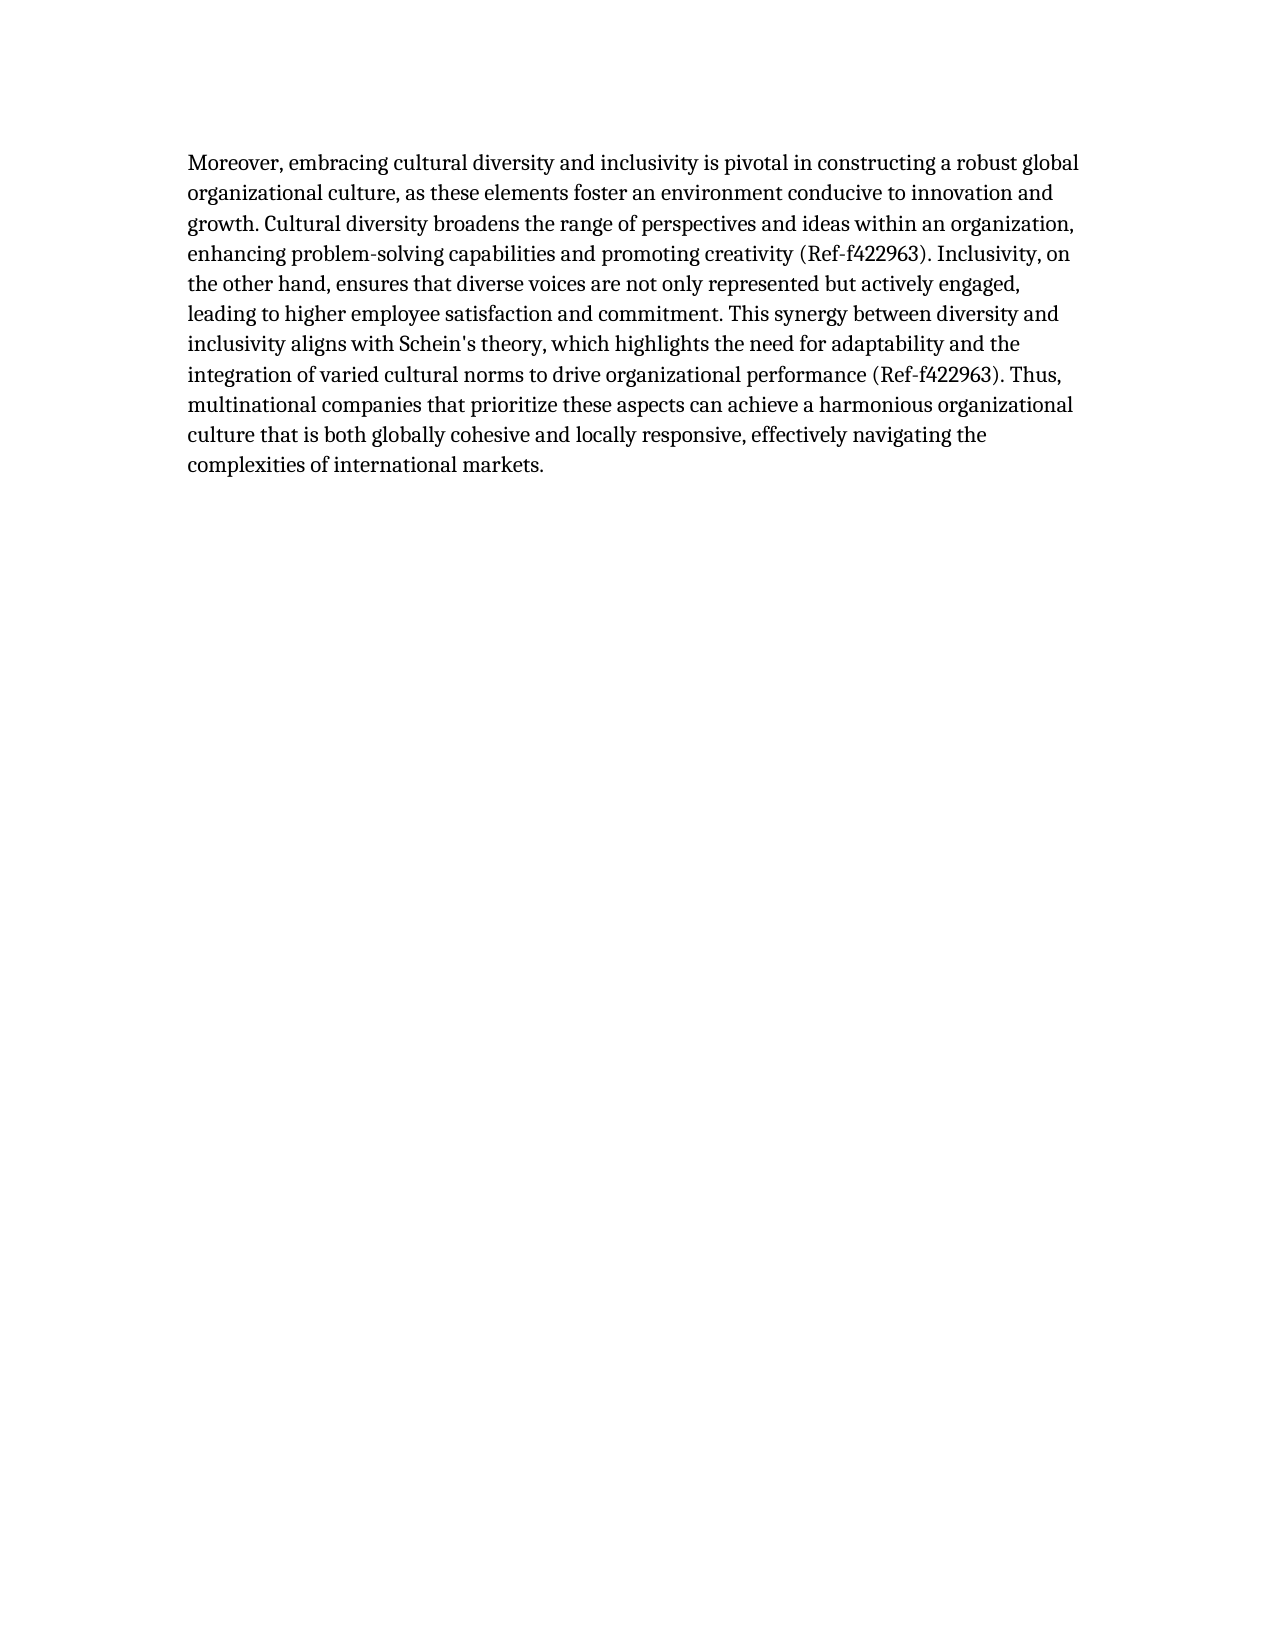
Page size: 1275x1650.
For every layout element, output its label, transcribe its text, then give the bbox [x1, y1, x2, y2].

text Moreover, embracing cultural diversity and inclusivity is pivotal in constructing a robust global organizational culture, as these elements foster an environment conducive to innovation and growth. Cultural diversity broadens the range of perspectives and ideas within an organization, enhancing problem-solving capabilities and promoting creativity (Ref-f422963). Inclusivity, on the other hand, ensures that diverse voices are not only represented but actively engaged, leading to higher employee satisfaction and commitment. This synergy between diversity and inclusivity aligns with Schein's theory, which highlights the need for adaptability and the integration of varied cultural norms to drive organizational performance (Ref-f422963). Thus, multinational companies that prioritize these aspects can achieve a harmonious organizational culture that is both globally cohesive and locally responsive, effectively navigating the complexities of international markets. [187, 150, 1087, 478]
